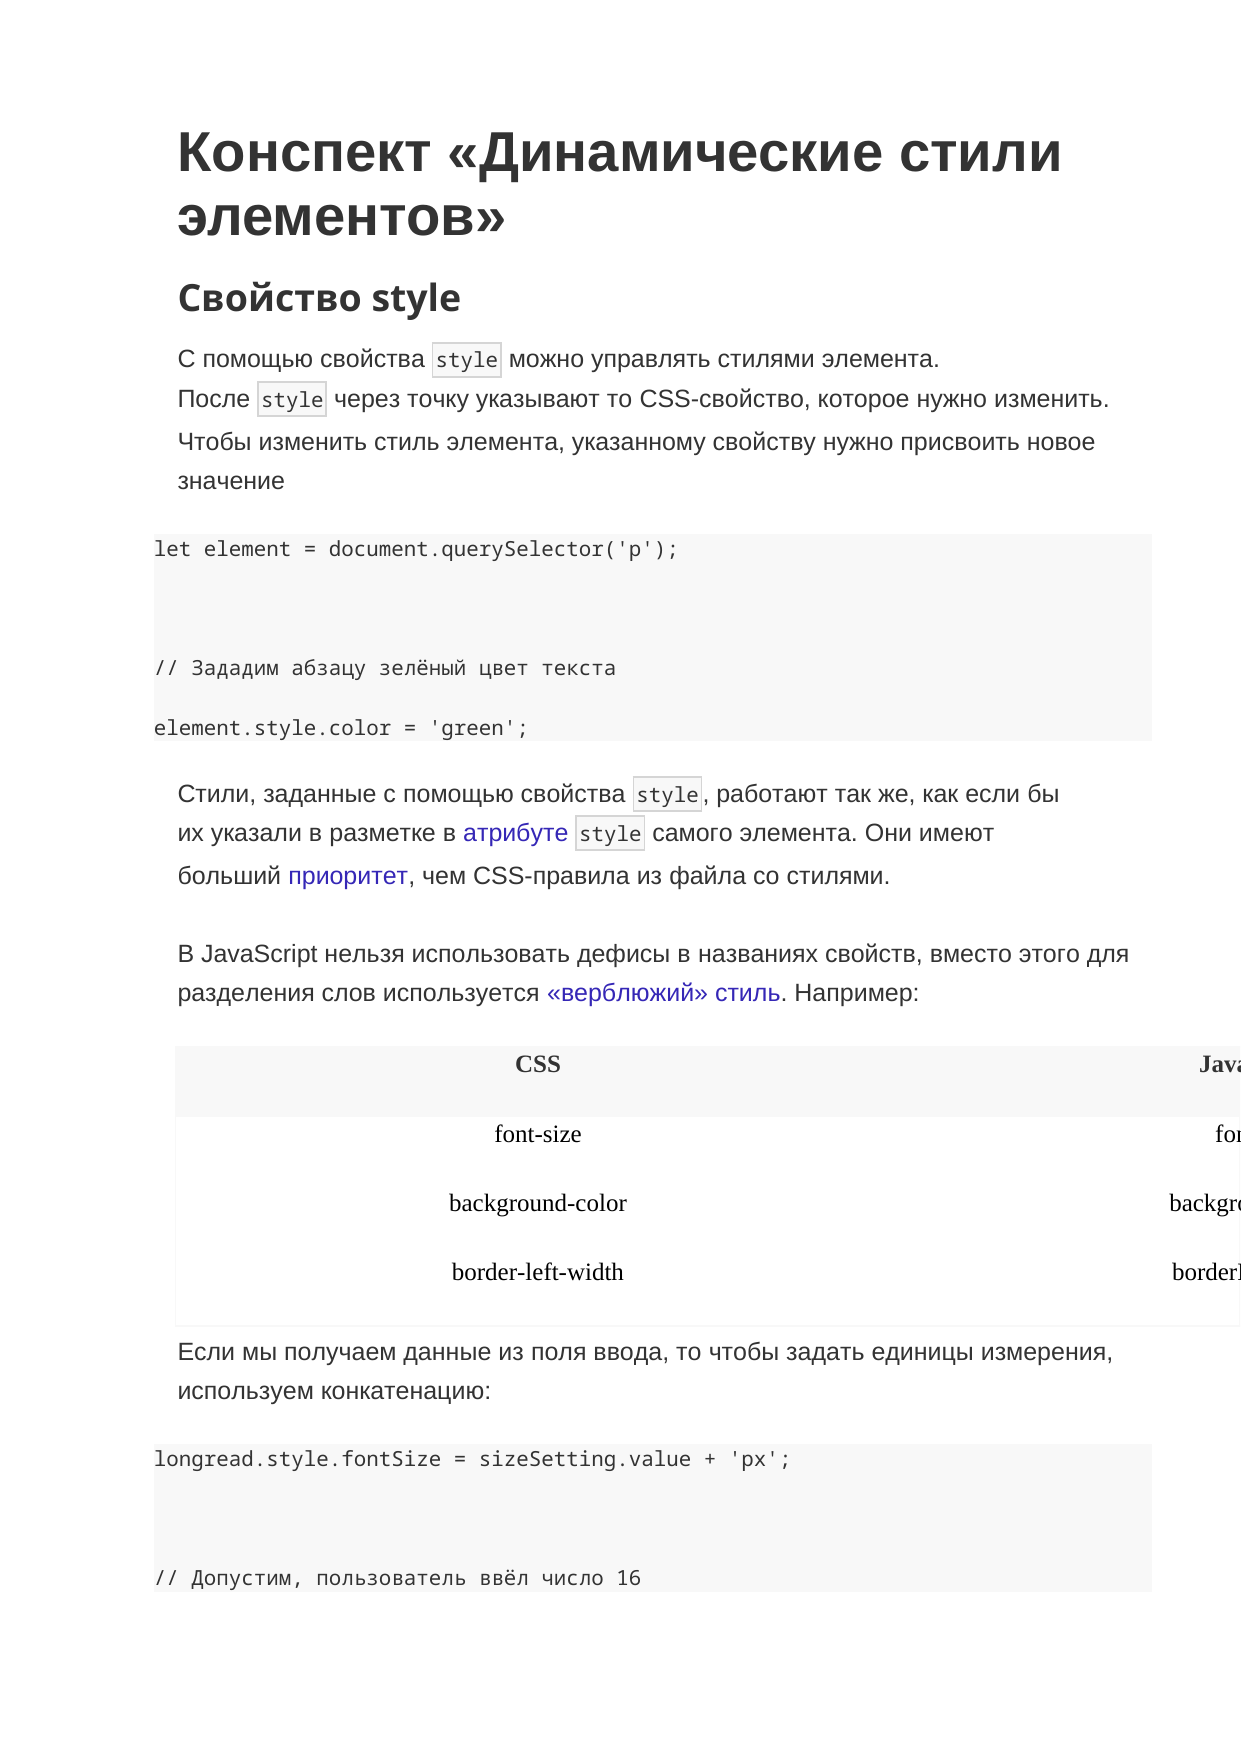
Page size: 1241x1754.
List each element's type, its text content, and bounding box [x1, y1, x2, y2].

text Свойство style [177, 271, 1152, 322]
table_header JаvaScript [900, 1048, 1239, 1117]
text С помощью свойства style можно управлять стилями элемента. После style через точку указывают то CSS-свойство, которое нужно изменить. Чтобы изменить стиль элемента, указанному свойству нужно присвоить новое значение [177, 339, 1152, 495]
text Если мы получаем данные из поля ввода, то чтобы задать единицы измерения, используем конкатенацию: [177, 1327, 1152, 1405]
text // Зададим абзацу зелёный цвет текста [154, 653, 1152, 682]
table_cell border-left-width [176, 1256, 900, 1325]
table_cell backgroundColor [900, 1186, 1239, 1256]
text В JavaScript нельзя использовать дефисы в названиях свойств, вместо этого для разделения слов используется «верблюжий» стиль. Например: [177, 929, 1152, 1007]
text element.style.color = 'green'; [154, 713, 1152, 741]
table_cell font-size [176, 1117, 900, 1186]
text Конспект «Динамические стили элементов» [177, 118, 1152, 247]
table_cell fontSize [900, 1117, 1239, 1186]
text longread.style.fontSize = sizeSetting.value + 'px'; [154, 1444, 1152, 1472]
table_header CSS [176, 1048, 900, 1117]
table_cell borderLeftWidth [900, 1256, 1239, 1325]
table_cell background-color [176, 1186, 900, 1256]
text Стили, заданные с помощью свойства style, работают так же, как если бы их указали в разметке в атрибуте style самого элемента. Они имеют больший приоритет, чем CSS-правила из файла со стилями. [177, 773, 1152, 890]
text // Допустим, пользователь ввёл число 16 [154, 1563, 1152, 1592]
text let element = document.querySelector('p'); [154, 534, 1152, 562]
